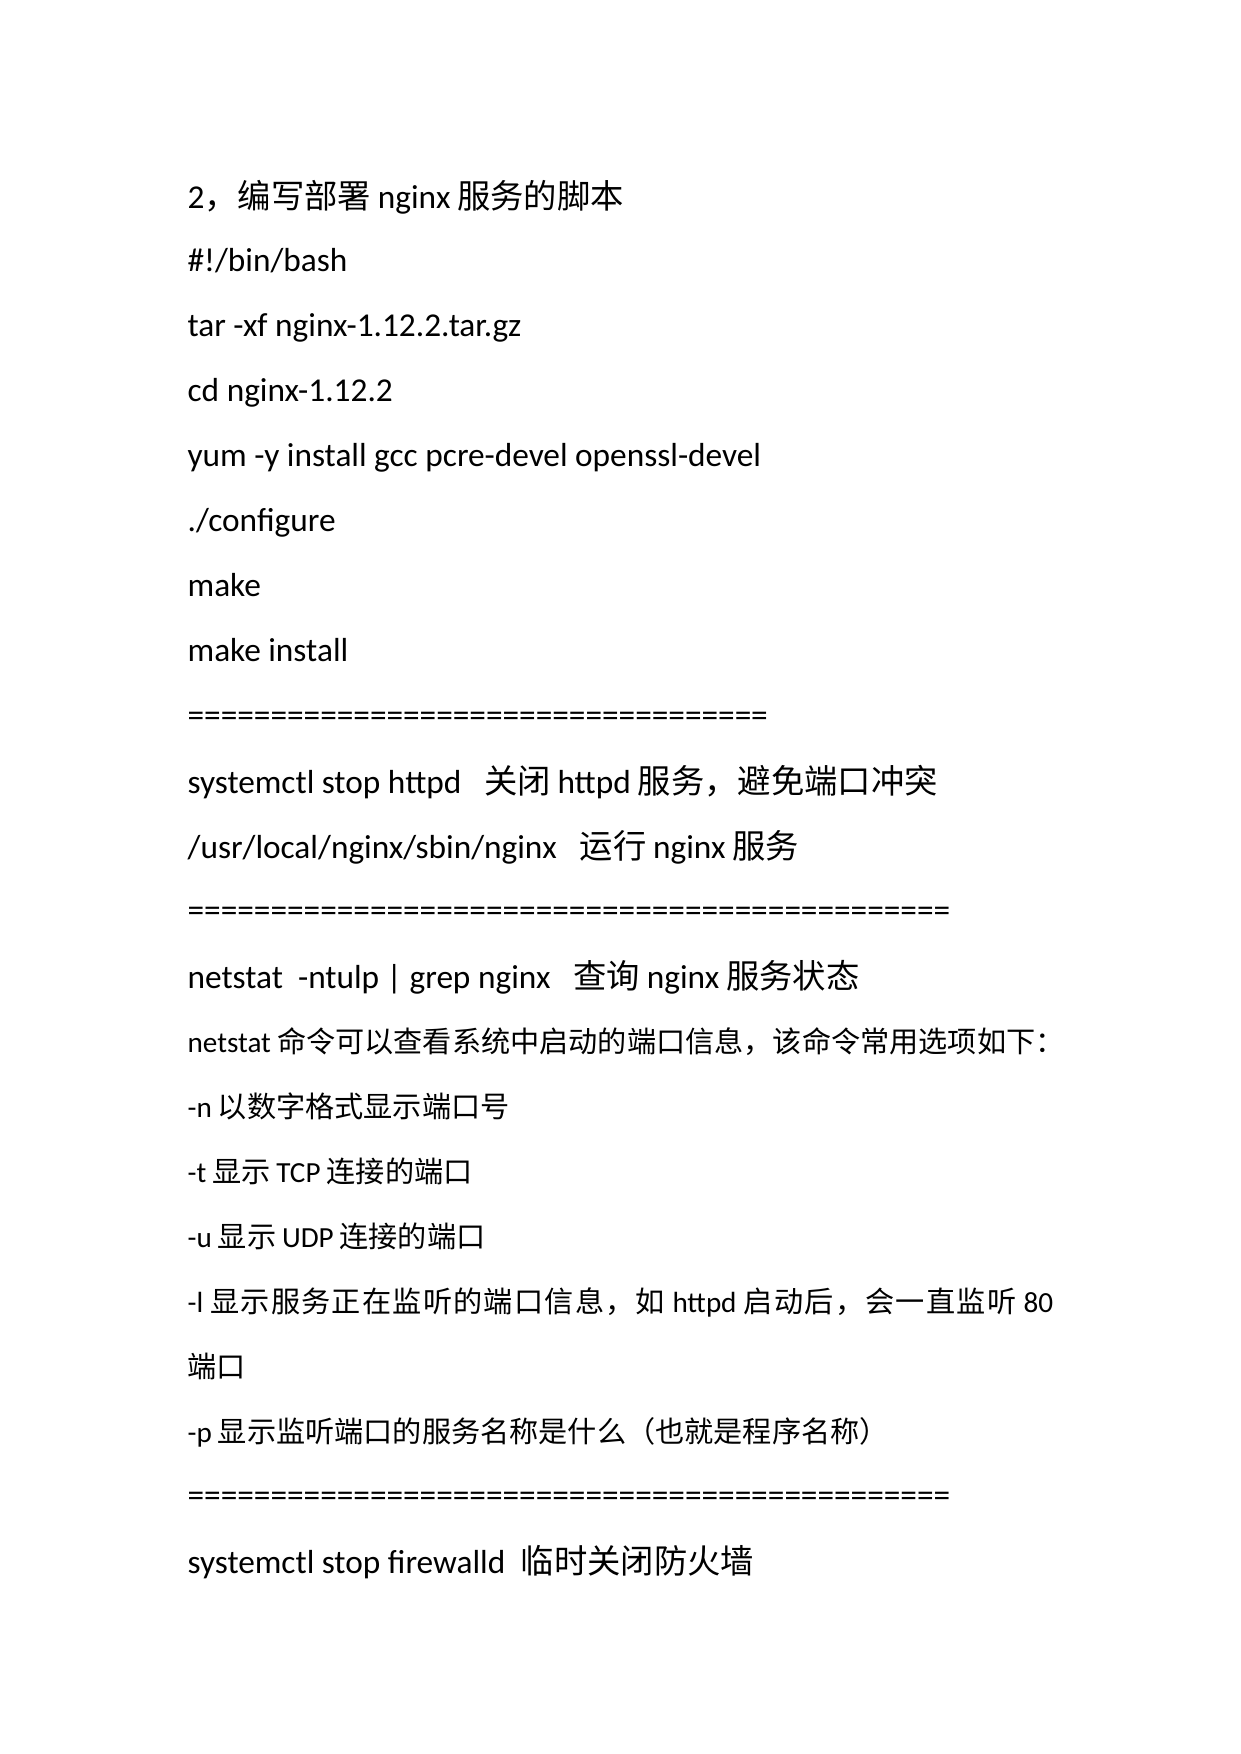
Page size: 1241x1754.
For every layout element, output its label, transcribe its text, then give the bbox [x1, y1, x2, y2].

text -n以数字格式显示端口号 [187, 1072, 1053, 1137]
text -u显示UDP连接的端口 [187, 1202, 1053, 1267]
text -p显示监听端口的服务名称是什么（也就是程序名称） [187, 1397, 1053, 1462]
text ============================================== [187, 1462, 1053, 1527]
text systemctl stop firewalld 临时关闭防火墙 [187, 1527, 1053, 1592]
text ============================================== [187, 877, 1053, 942]
text netstat命令可以查看系统中启动的端口信息，该命令常用选项如下： [187, 1007, 1053, 1072]
text -l显示服务正在监听的端口信息，如httpd启动后，会一直监听80端口 [187, 1267, 1053, 1397]
text -t显示TCP连接的端口 [187, 1137, 1053, 1202]
text 2，编写部署nginx服务的脚本 [187, 162, 1053, 227]
text make [187, 552, 1053, 617]
text /usr/local/nginx/sbin/nginx 运行nginx服务 [187, 812, 1053, 877]
text systemctl stop httpd 关闭httpd服务，避免端口冲突 [187, 747, 1053, 812]
text netstat -ntulp | grep nginx 查询nginx服务状态 [187, 942, 1053, 1007]
text ./configure [187, 487, 1053, 552]
text make install [187, 617, 1053, 682]
text =================================== [187, 682, 1053, 747]
text tar -xf nginx-1.12.2.tar.gz [187, 292, 1053, 357]
text yum -y install gcc pcre-devel openssl-devel [187, 422, 1053, 487]
text #!/bin/bash [187, 227, 1053, 292]
text cd nginx-1.12.2 [187, 357, 1053, 422]
